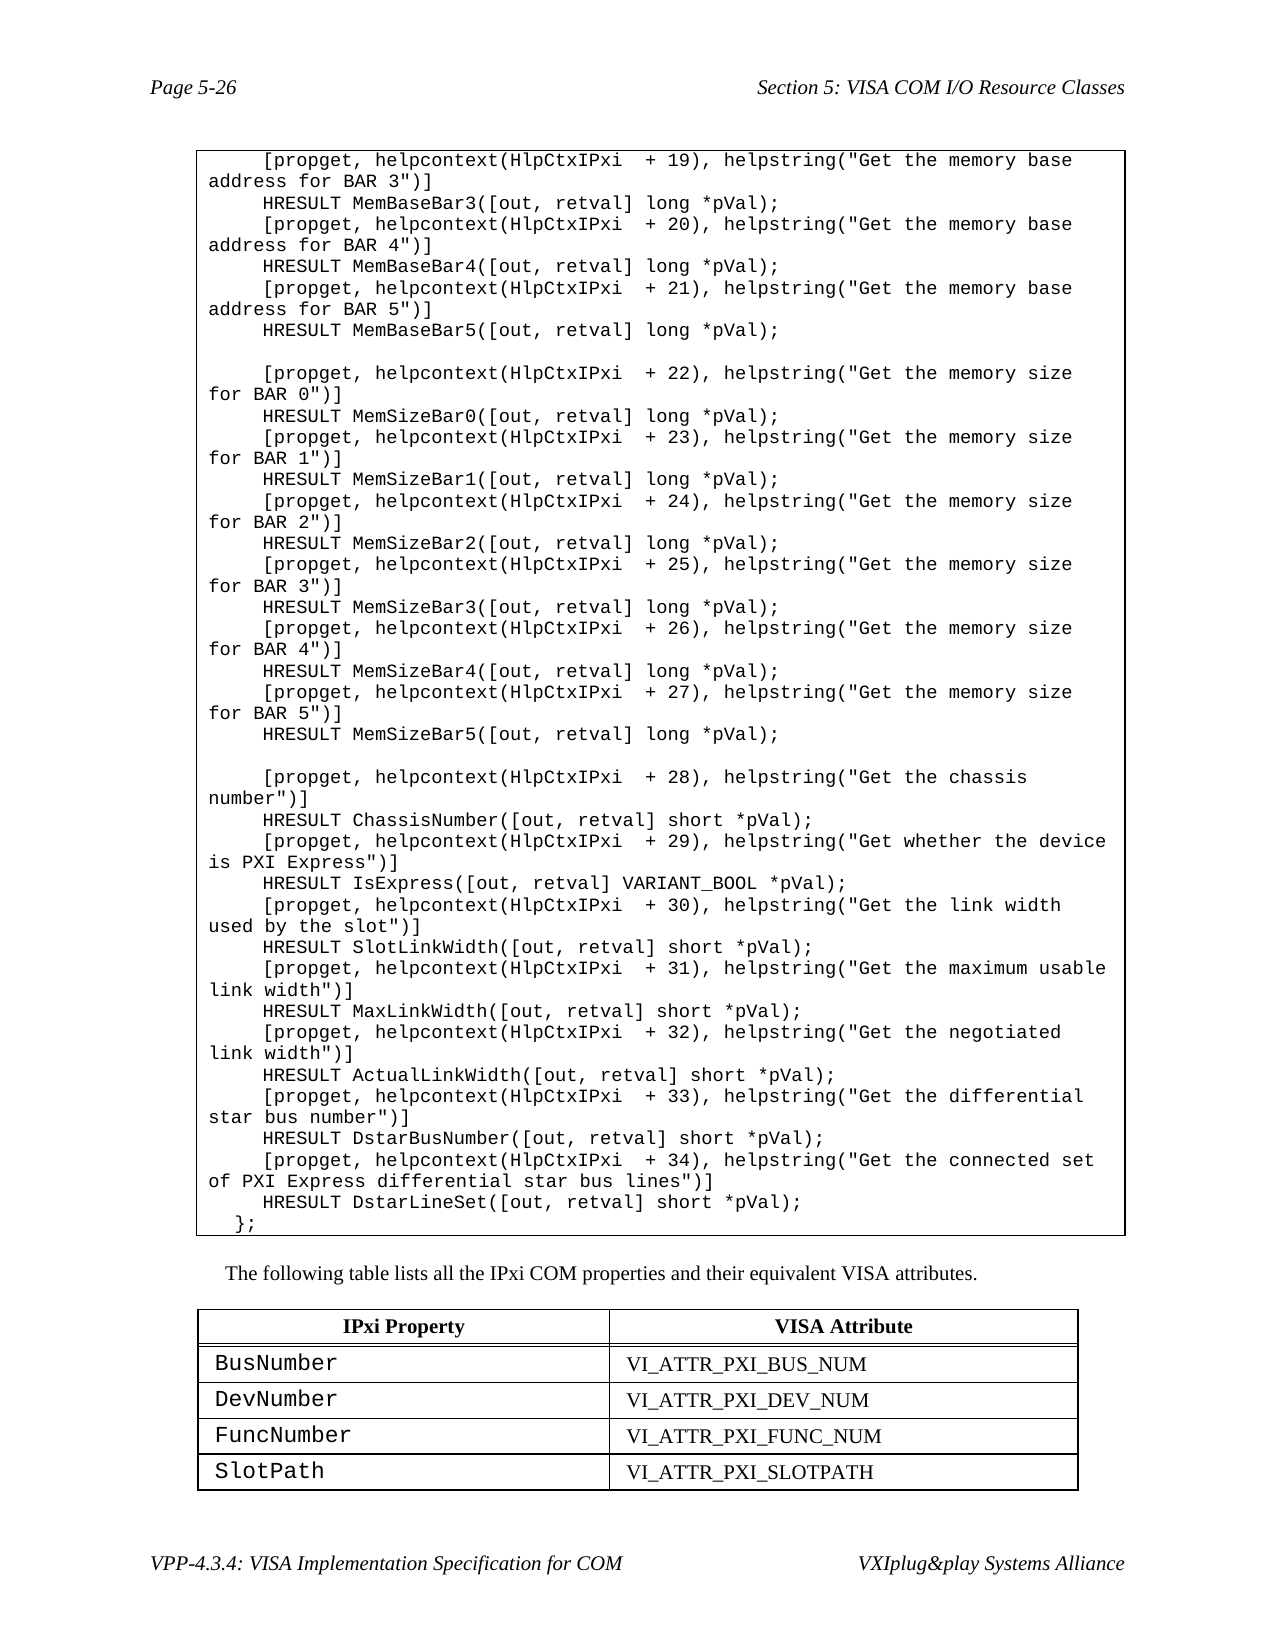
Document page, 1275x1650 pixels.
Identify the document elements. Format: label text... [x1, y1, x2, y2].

table_cell VI_ATTR_PXI_FUNC_NUM [610, 1419, 1077, 1453]
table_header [197, 151, 1124, 1235]
text The following table lists all the IPxi COM properties and their equivalent VISA attributes. [225, 1261, 1125, 1284]
table_cell VI_ATTR_PXI_DEV_NUM [610, 1383, 1077, 1417]
table_cell FuncNumber [199, 1419, 609, 1453]
table_header VISA Attribute [610, 1310, 1077, 1343]
table_cell VI_ATTR_PXI_SLOTPATH [610, 1455, 1077, 1489]
table_cell SlotPath [199, 1455, 609, 1489]
table_cell BusNumber [199, 1347, 609, 1382]
table_header IPxi Property [199, 1310, 609, 1343]
table_cell VI_ATTR_PXI_BUS_NUM [610, 1347, 1077, 1382]
table_cell DevNumber [199, 1383, 609, 1417]
